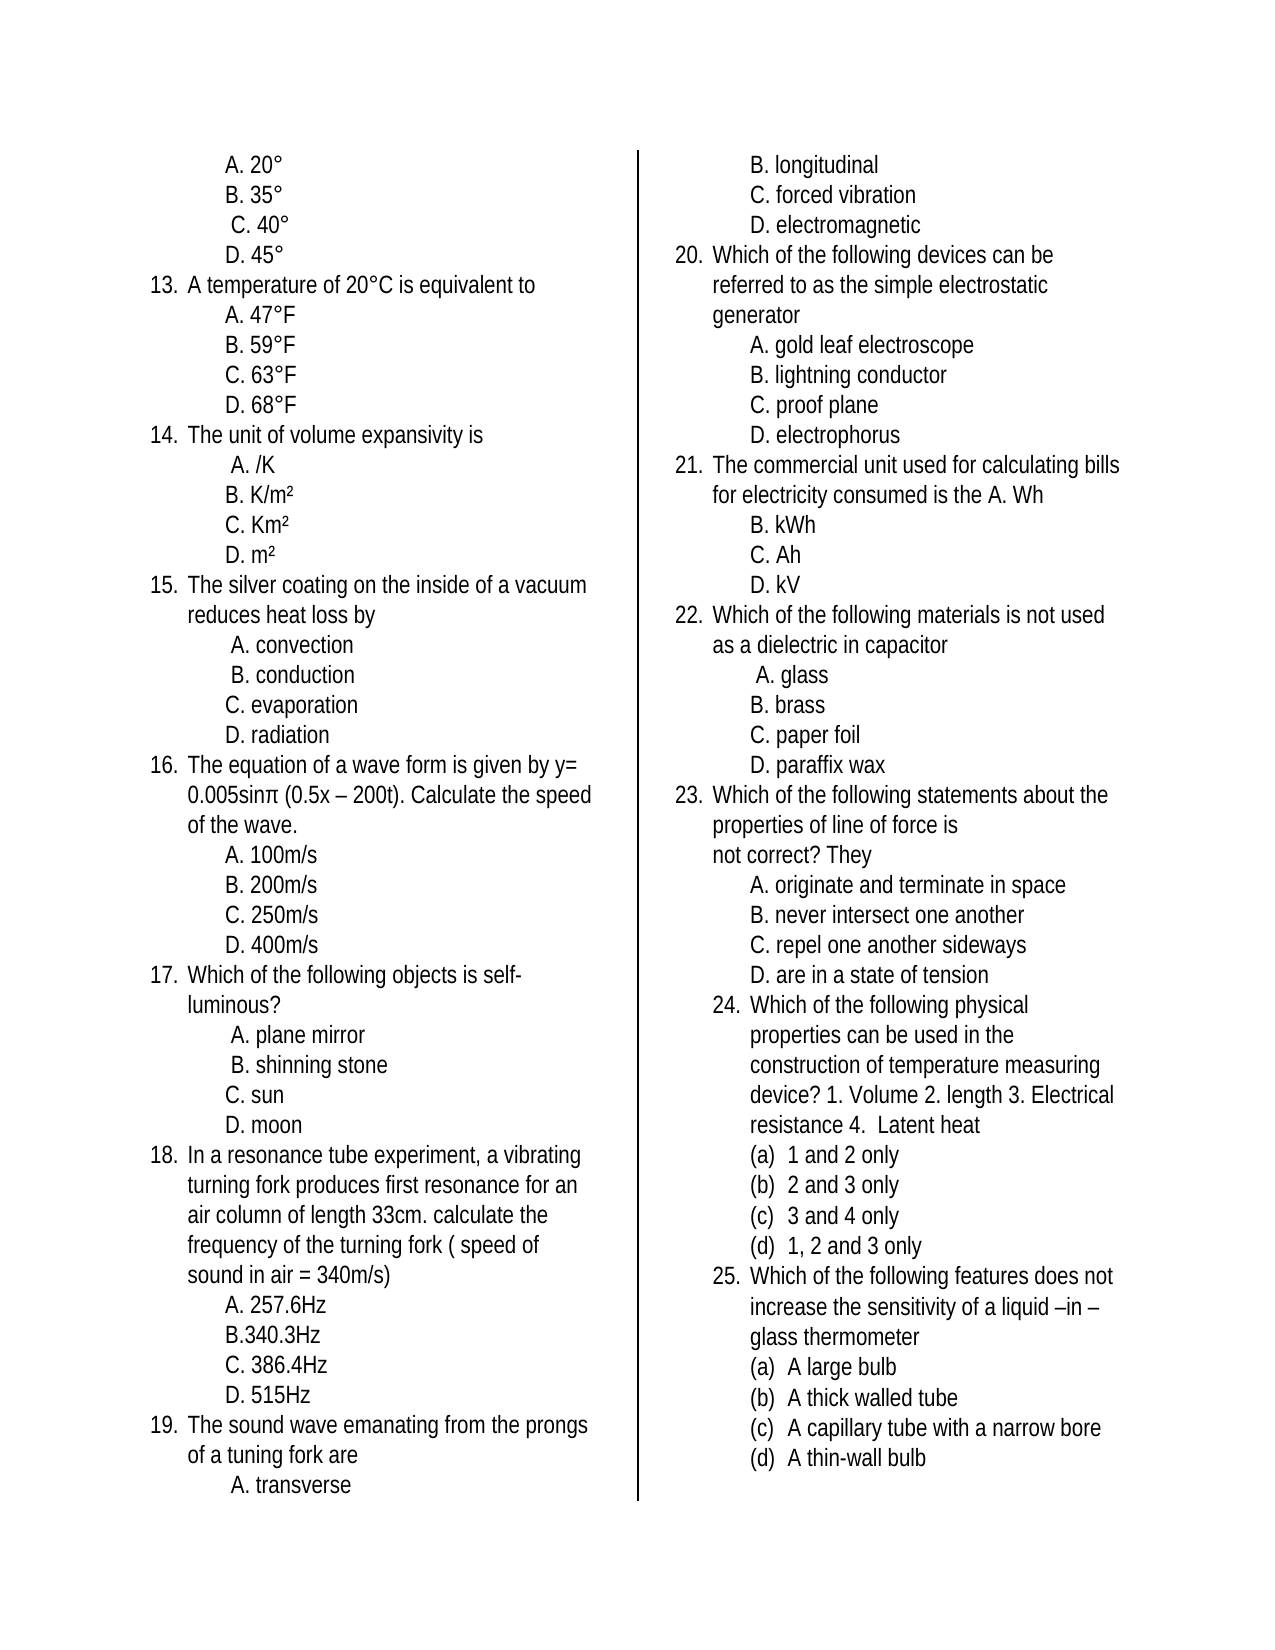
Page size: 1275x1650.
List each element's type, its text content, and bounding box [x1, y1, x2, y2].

list B. lightning conductor [750, 360, 1125, 389]
list In a resonance tube experiment, a vibrating turning fork produces first resonance for an air column of length 33cm. calculate the frequency of the turning fork ( speed of sound in air = 340m/s) [150, 1140, 600, 1289]
list B. 59°F [225, 330, 600, 359]
list C. paper foil [750, 720, 1125, 749]
list Which of the following statements about the properties of line of force is not correct? They [675, 780, 1125, 869]
list D. electromagnetic [750, 210, 1125, 239]
list A. glass [750, 660, 1125, 689]
list D. moon [225, 1110, 600, 1139]
list C. 386.4Hz [225, 1350, 600, 1379]
list A. 20° [225, 150, 600, 179]
list The equation of a wave form is given by y= 0.005sinπ (0.5x – 200t). Calculate the speed of the wave. [150, 750, 600, 839]
list 3 and 4 only [750, 1201, 1125, 1229]
list 1, 2 and 3 only [750, 1231, 1125, 1259]
list The sound wave emanating from the prongs of a tuning fork are [150, 1410, 600, 1469]
list B. conduction [225, 660, 600, 689]
list C. sun [225, 1080, 600, 1109]
list A. 47°F [225, 300, 600, 329]
list C. evaporation [225, 690, 600, 719]
list D. kV [750, 570, 1125, 599]
list D. electrophorus [750, 420, 1125, 449]
list A thick walled tube [750, 1382, 1125, 1411]
list B.340.3Hz [225, 1320, 600, 1349]
list Which of the following objects is self-luminous? [150, 960, 600, 1019]
list C. forced vibration [750, 180, 1125, 209]
list D. 515Hz [225, 1380, 600, 1409]
list D. 400m/s [225, 930, 600, 959]
list C. 250m/s [225, 900, 600, 929]
list The commercial unit used for calculating bills for electricity consumed is the A. Wh [675, 450, 1125, 509]
list A large bulb [750, 1352, 1125, 1381]
list C. Km² [225, 510, 600, 539]
list C. 63°F [225, 360, 600, 389]
list D. paraffix wax [750, 750, 1125, 779]
list A. gold leaf electroscope [750, 330, 1125, 359]
list B. kWh [750, 510, 1125, 539]
list The silver coating on the inside of a vacuum reduces heat loss by [150, 570, 600, 629]
list A. transverse [225, 1470, 600, 1499]
list Which of the following devices can be referred to as the simple electrostatic generator [675, 240, 1125, 329]
list B. never intersect one another [750, 900, 1125, 929]
list 2 and 3 only [750, 1170, 1125, 1199]
list D. are in a state of tension [750, 960, 1125, 989]
list B. longitudinal [750, 150, 1125, 179]
list C. proof plane [750, 390, 1125, 419]
list 1 and 2 only [750, 1140, 1125, 1169]
list B. K/m² [225, 480, 600, 509]
list B. shinning stone [225, 1050, 600, 1079]
list D. m² [225, 540, 600, 569]
list Which of the following features does not increase the sensitivity of a liquid –in –glass thermometer [712, 1261, 1125, 1351]
list B. 35° [225, 180, 600, 209]
list The unit of volume expansivity is [150, 420, 600, 449]
list A. 257.6Hz [225, 1290, 600, 1319]
list A. originate and terminate in space [750, 870, 1125, 899]
list D. 68°F [225, 390, 600, 419]
list C. Ah [750, 540, 1125, 569]
list A thin-wall bulb [750, 1443, 1125, 1472]
list A. /K [225, 450, 600, 479]
list C. repel one another sideways [750, 930, 1125, 959]
list Which of the following materials is not used as a dielectric in capacitor [675, 600, 1125, 659]
list A. 100m/s [225, 840, 600, 869]
list A temperature of 20°C is equivalent to [150, 270, 600, 299]
list Which of the following physical properties can be used in the construction of temperature measuring device? 1. Volume 2. length 3. Electrical resistance 4. Latent heat [712, 990, 1125, 1139]
list B. 200m/s [225, 870, 600, 899]
list B. brass [750, 690, 1125, 719]
list D. 45° [225, 240, 600, 269]
list A. plane mirror [225, 1020, 600, 1049]
list A. convection [225, 630, 600, 659]
list A capillary tube with a narrow bore [750, 1413, 1125, 1441]
list D. radiation [225, 720, 600, 749]
list C. 40° [225, 210, 600, 239]
